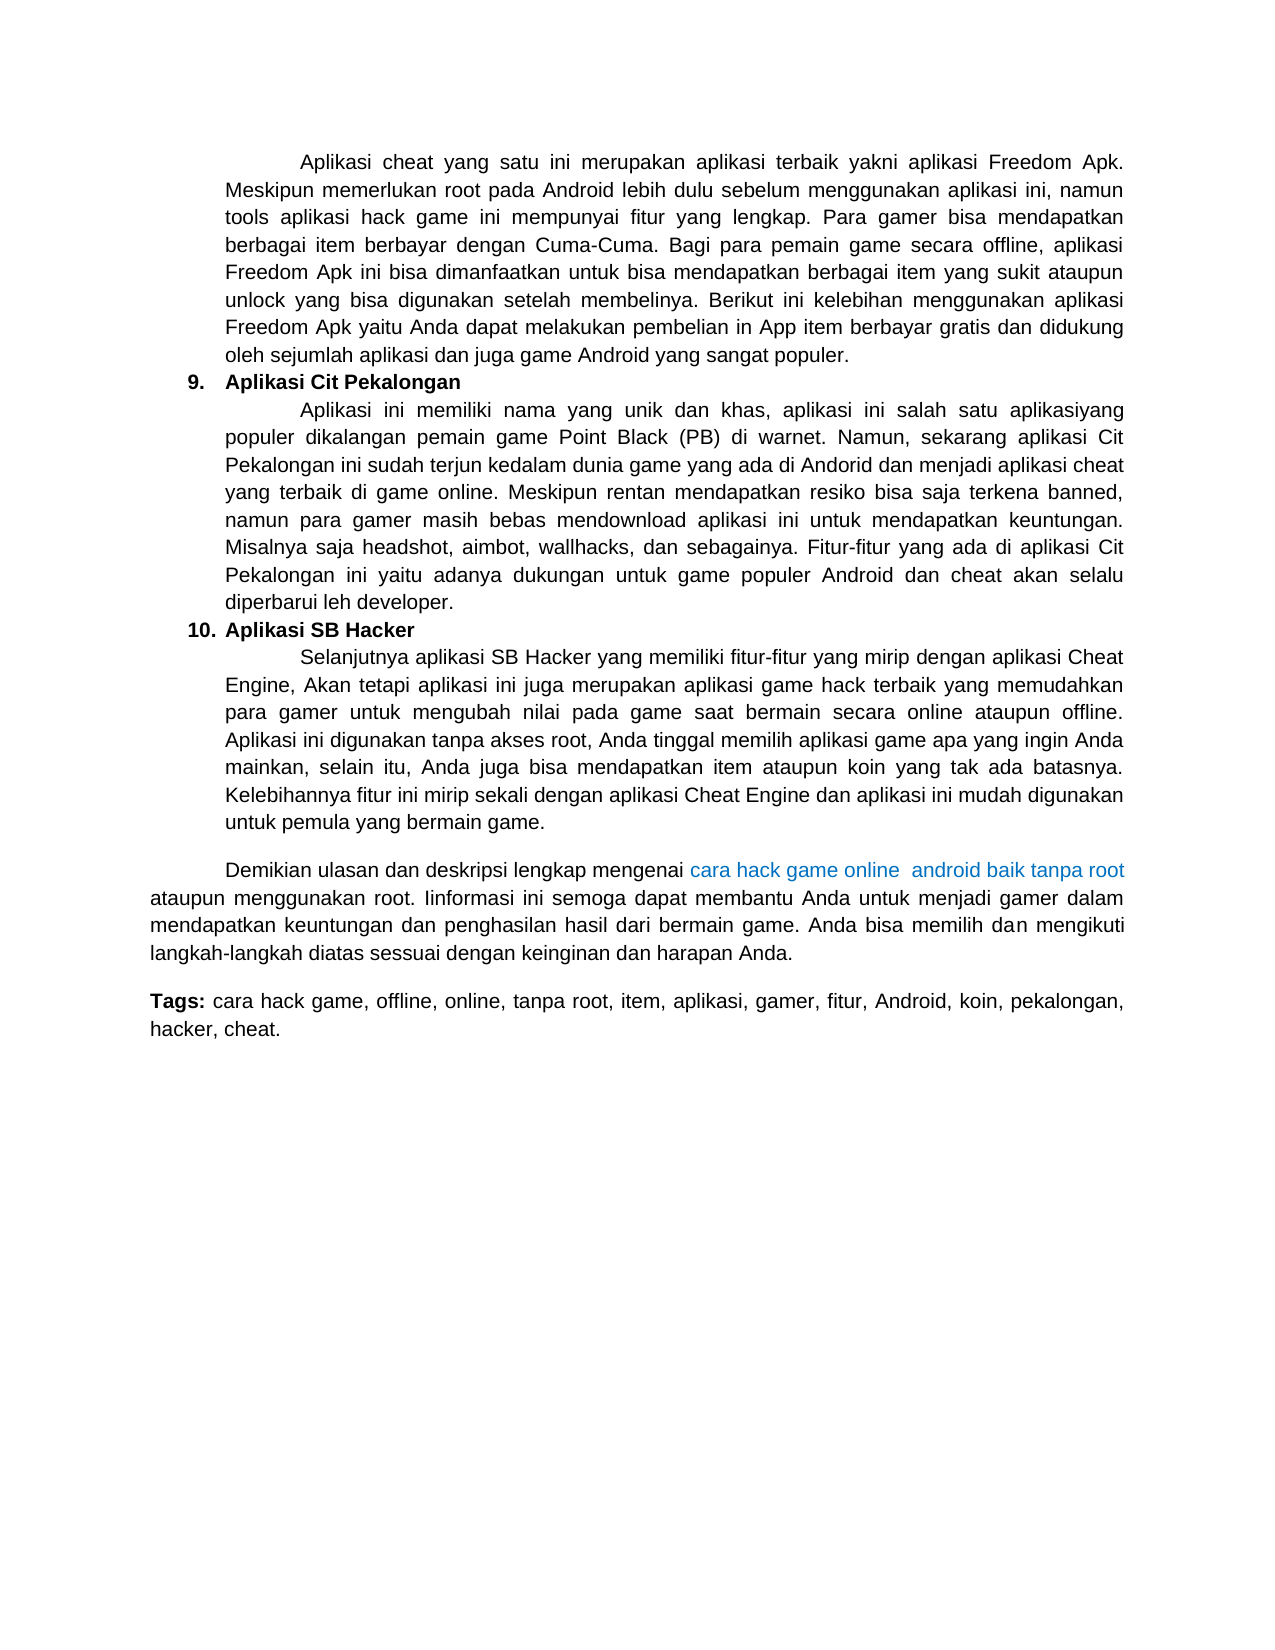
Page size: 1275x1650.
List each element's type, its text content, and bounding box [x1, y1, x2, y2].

list Aplikasi cheat yang satu ini merupakan aplikasi terbaik yakni aplikasi Freedom Apk. Meskipun memerlukan root pada Android lebih dulu sebelum menggunakan aplikasi ini, namun tools aplikasi hack game ini mempunyai fitur yang lengkap. Para gamer bisa mendapatkan berbagai item berbayar dengan Cuma-Cuma. Bagi para pemain game secara offline, aplikasi Freedom Apk ini bisa dimanfaatkan untuk bisa mendapatkan berbagai item yang sukit ataupun unlock yang bisa digunakan setelah membelinya. Berikut ini kelebihan menggunakan aplikasi Freedom Apk yaitu Anda dapat melakukan pembelian in App item berbayar gratis dan didukung oleh sejumlah aplikasi dan juga game Android yang sangat populer. [225, 150, 1125, 366]
text Demikian ulasan dan deskripsi lengkap mengenai cara hack game online android baik tanpa root ataupun menggunakan root. Iinformasi ini semoga dapat membantu Anda untuk menjadi gamer dalam mendapatkan keuntungan dan penghasilan hasil dari bermain game. Anda bisa memilih dan mengikuti langkah-langkah diatas sessuai dengan keinginan dan harapan Anda. [150, 858, 1125, 965]
list Aplikasi Cit Pekalongan [187, 370, 1125, 394]
text Tags: cara hack game, offline, online, tanpa root, item, aplikasi, gamer, fitur, Android, koin, pekalongan, hacker, cheat. [150, 989, 1125, 1041]
list Selanjutnya aplikasi SB Hacker yang memiliki fitur-fitur yang mirip dengan aplikasi Cheat Engine, Akan tetapi aplikasi ini juga merupakan aplikasi game hack terbaik yang memudahkan para gamer untuk mengubah nilai pada game saat bermain secara online ataupun offline. Aplikasi ini digunakan tanpa akses root, Anda tinggal memilih aplikasi game apa yang ingin Anda mainkan, selain itu, Anda juga bisa mendapatkan item ataupun koin yang tak ada batasnya. Kelebihannya fitur ini mirip sekali dengan aplikasi Cheat Engine dan aplikasi ini mudah digunakan untuk pemula yang bermain game. [225, 645, 1125, 834]
list Aplikasi SB Hacker [187, 617, 1125, 641]
list Aplikasi ini memiliki nama yang unik dan khas, aplikasi ini salah satu aplikasiyang populer dikalangan pemain game Point Black (PB) di warnet. Namun, sekarang aplikasi Cit Pekalongan ini sudah terjun kedalam dunia game yang ada di Andorid dan menjadi aplikasi cheat yang terbaik di game online. Meskipun rentan mendapatkan resiko bisa saja terkena banned, namun para gamer masih bebas mendownload aplikasi ini untuk mendapatkan keuntungan. Misalnya saja headshot, aimbot, wallhacks, dan sebagainya. Fitur-fitur yang ada di aplikasi Cit Pekalongan ini yaitu adanya dukungan untuk game populer Android dan cheat akan selalu diperbarui leh developer. [225, 397, 1125, 614]
